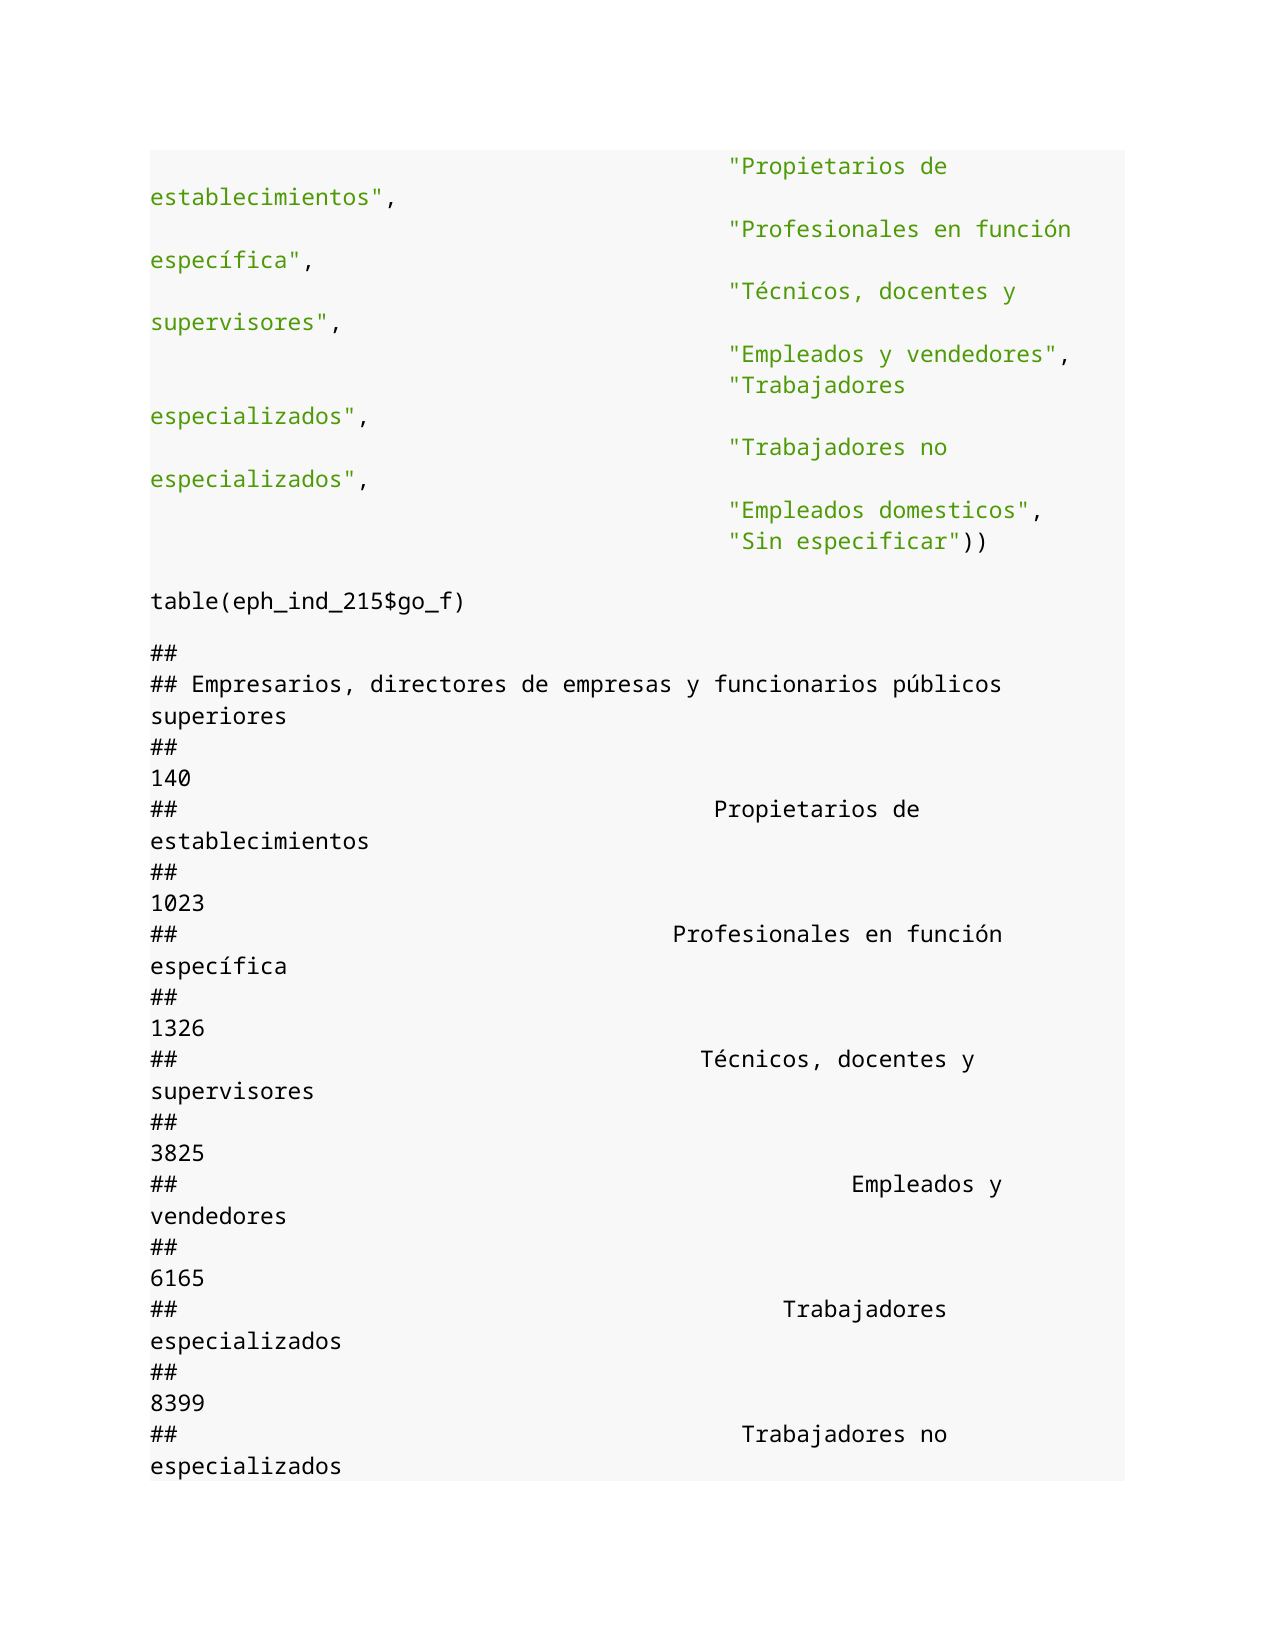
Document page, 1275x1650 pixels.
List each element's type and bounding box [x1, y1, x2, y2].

text [150, 150, 1125, 616]
text [150, 637, 1125, 1481]
